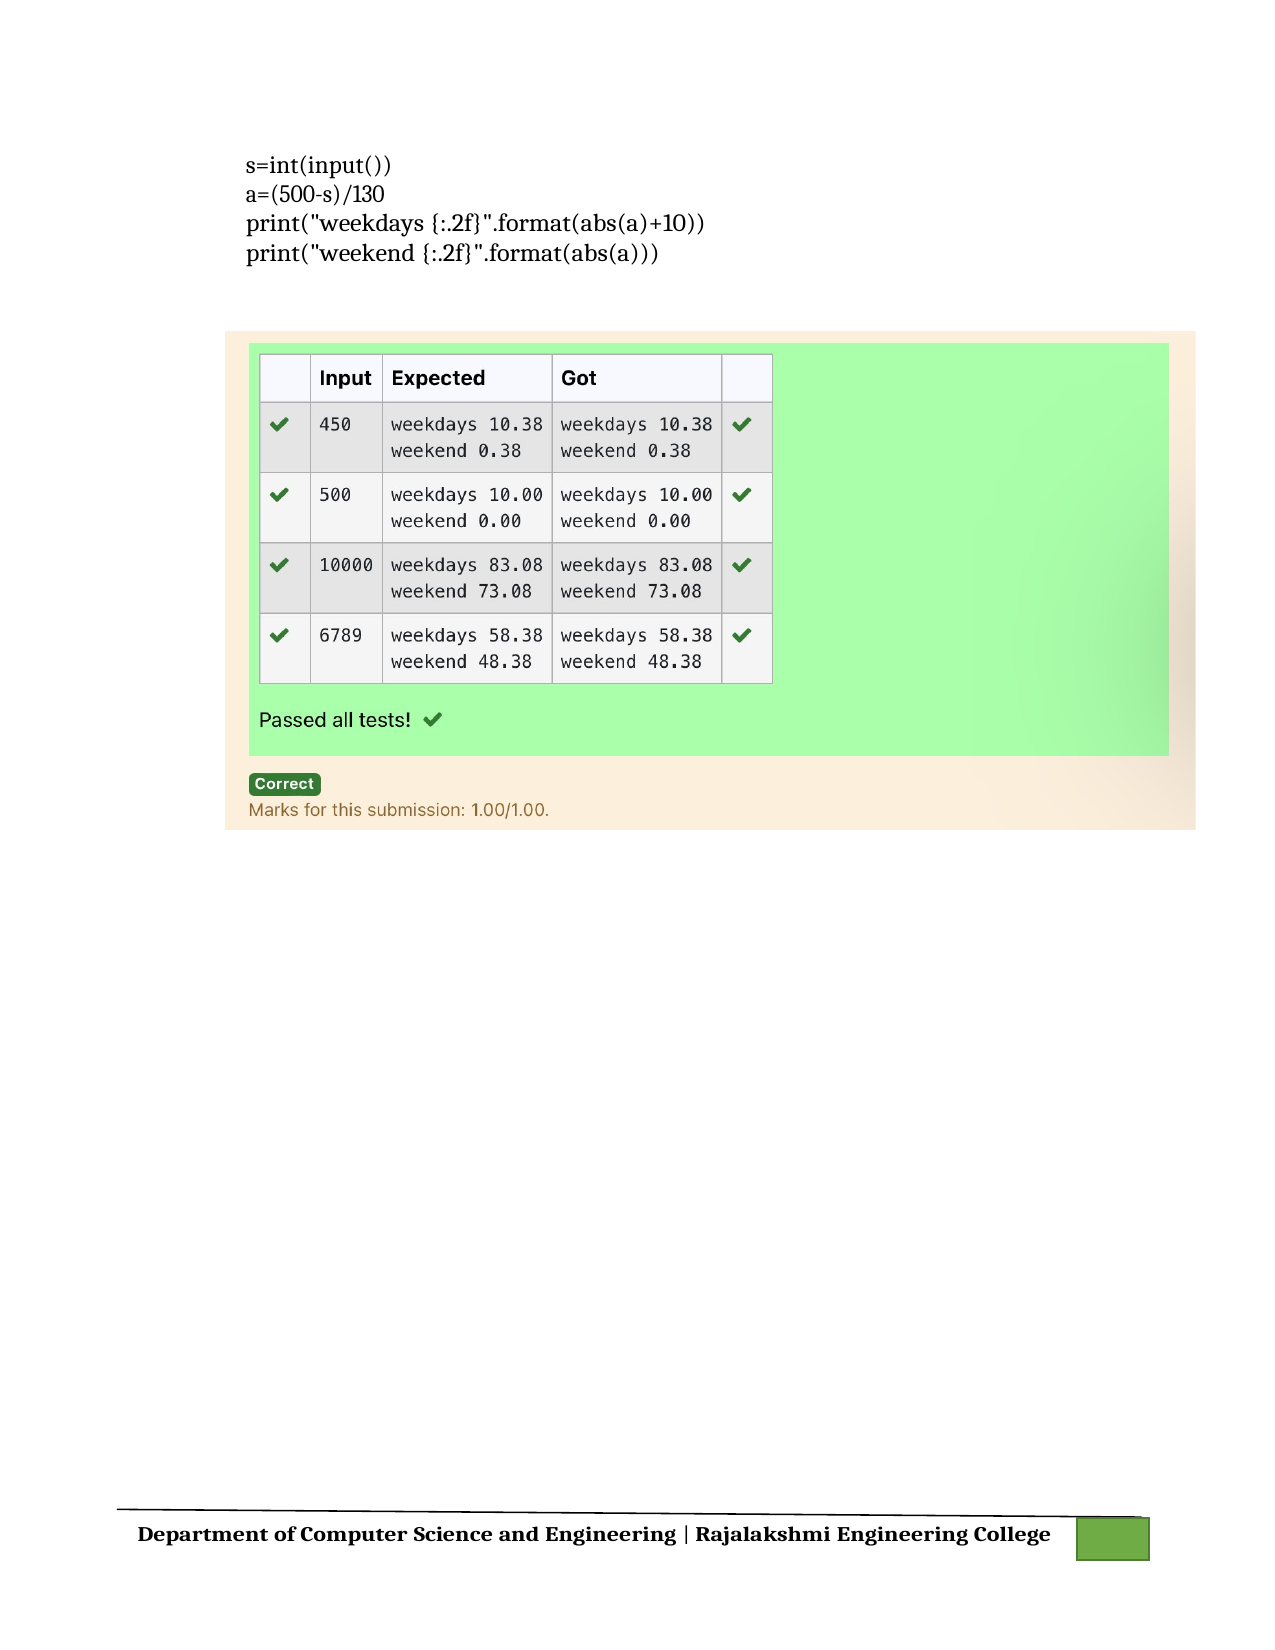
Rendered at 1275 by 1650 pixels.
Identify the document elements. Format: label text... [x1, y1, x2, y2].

text print("weekend {:.2f}".format(abs(a))) [246, 239, 1210, 268]
picture [225, 331, 1196, 830]
text s=int(input()) a=(500-s)/130 [246, 151, 402, 209]
text print("weekdays {:.2f}".format(abs(a)+10)) [246, 209, 1210, 238]
